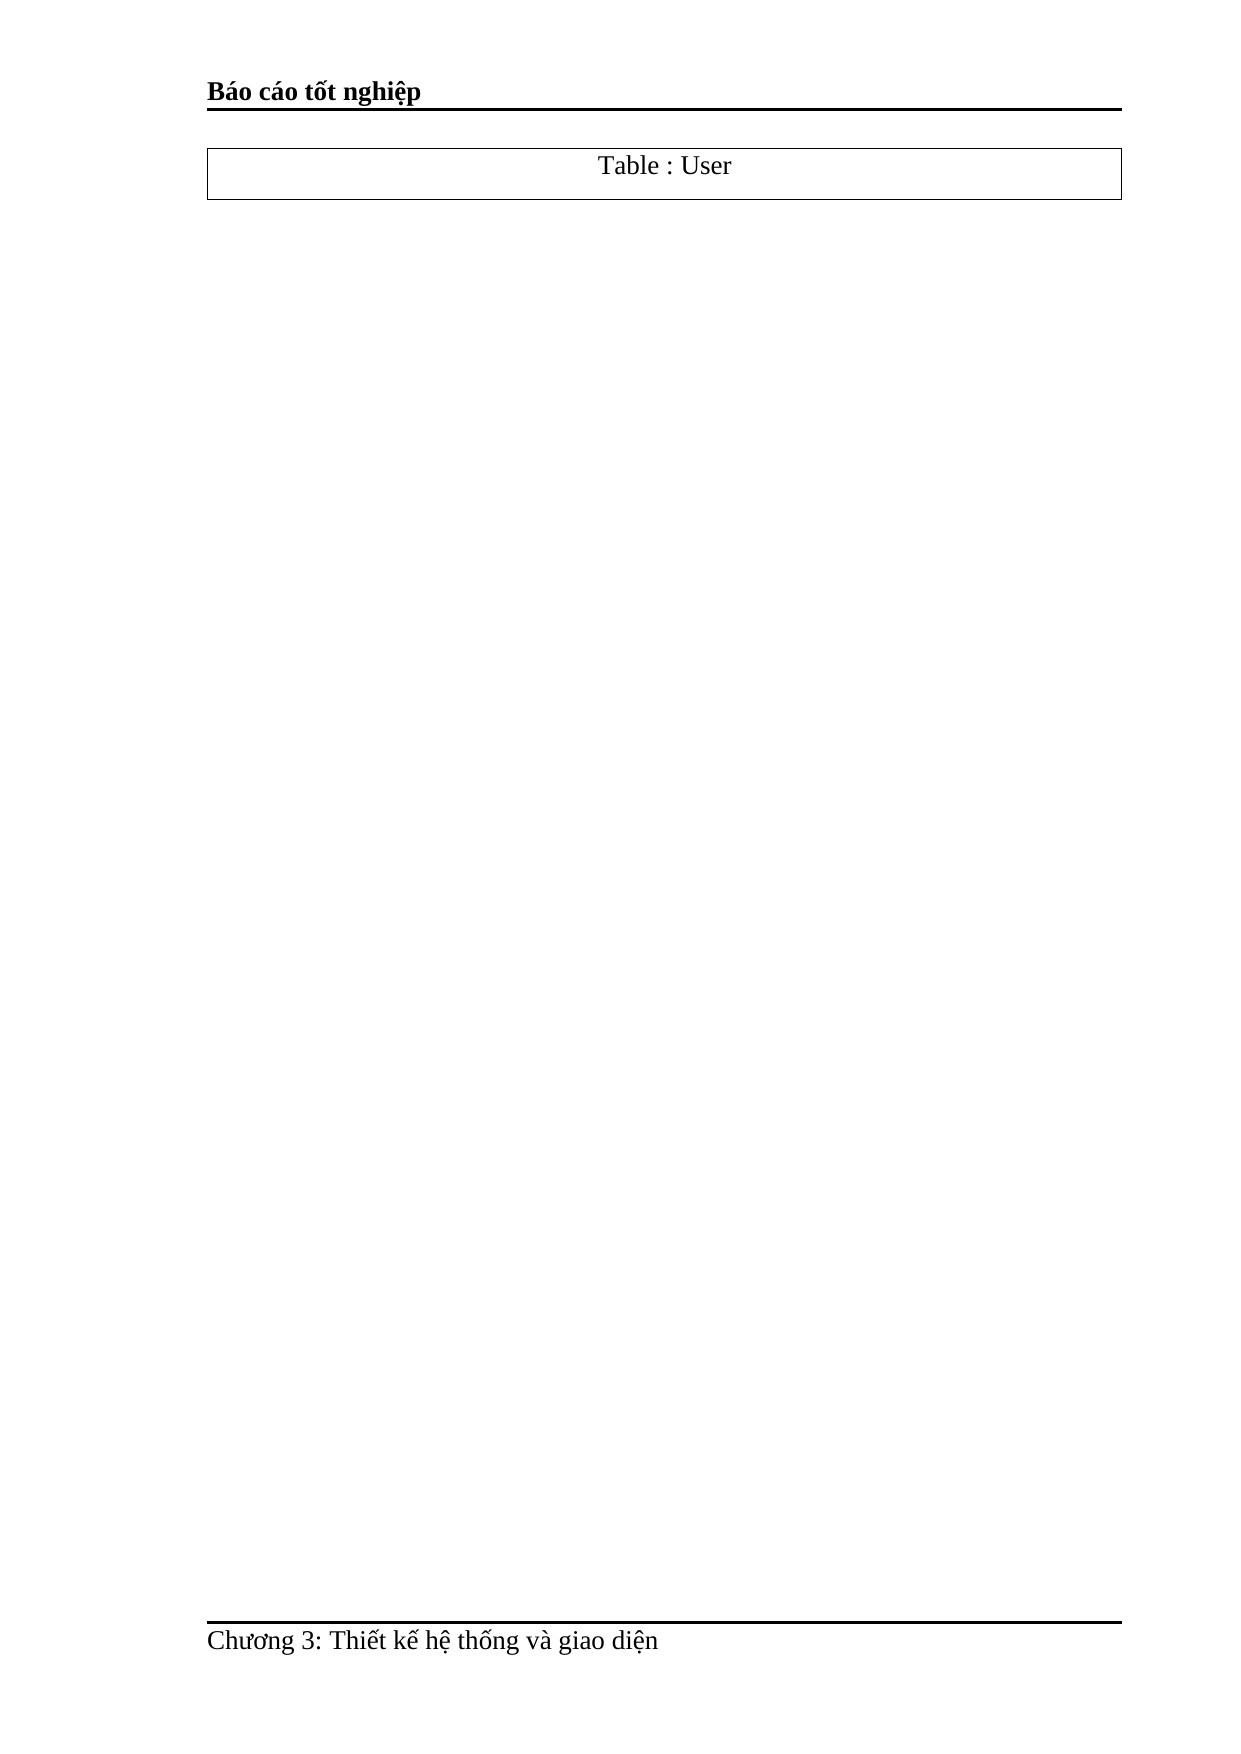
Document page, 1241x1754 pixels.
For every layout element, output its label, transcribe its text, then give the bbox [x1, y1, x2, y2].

table_header Table : User [208, 149, 1121, 199]
